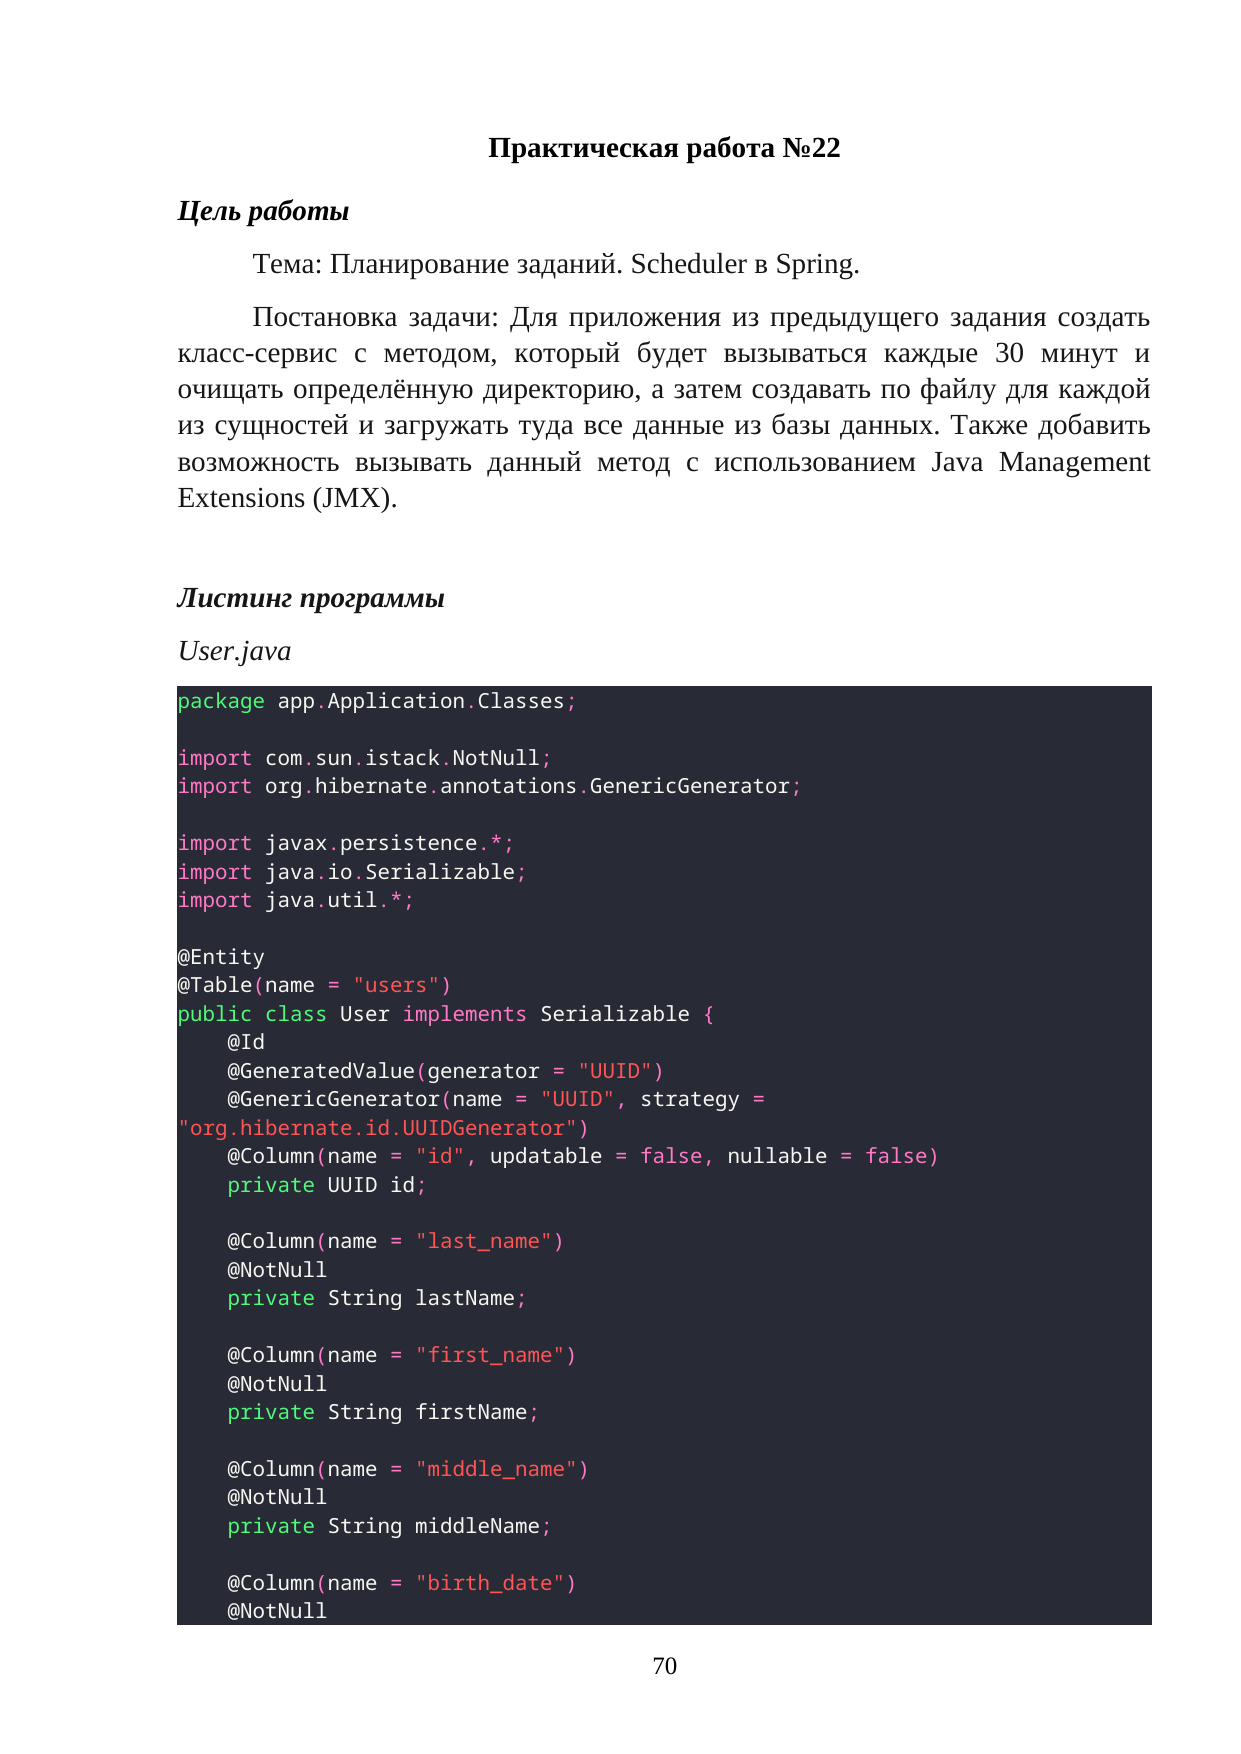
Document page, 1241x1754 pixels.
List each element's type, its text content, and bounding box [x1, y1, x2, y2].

text private String firstName; [177, 1397, 1152, 1426]
text import org.hibernate.annotations.GenericGenerator; [177, 772, 1152, 800]
text @Column(name = "id", updatable = false, nullable = false) [177, 1141, 1152, 1170]
text @GenericGenerator(name = "UUID", strategy = "org.hibernate.id.UUIDGenerator") [177, 1084, 1152, 1141]
text public class User implements Serializable { [177, 999, 1152, 1027]
text package app.Application.Classes; [177, 686, 1152, 715]
text Постановка задачи: Для приложения из предыдущего задания создать класс-сервис с методом, который будет вызываться каждые 30 минут и очищать определённую директорию, а затем создавать по файлу для каждой из сущностей и загружать туда все данные из базы данных. Также добавить возможность вызывать данный метод с использованием Java Management Extensions (JMX). [177, 299, 1152, 513]
text @Column(name = "last_name") [177, 1227, 1152, 1255]
text User.java [177, 633, 1152, 667]
text Цель работы [177, 193, 1152, 227]
text Листинг программы [177, 581, 1152, 614]
text @Column(name = "birth_date") [177, 1568, 1152, 1596]
text import com.sun.istack.NotNull; [177, 743, 1152, 772]
text import java.io.Serializable; [177, 857, 1152, 885]
text @Id [177, 1027, 1152, 1056]
text Практическая работа №22 [177, 131, 1152, 164]
text @NotNull [177, 1369, 1152, 1397]
text @Entity [177, 942, 1152, 971]
text private UUID id; [177, 1170, 1152, 1198]
text import javax.persistence.*; [177, 828, 1152, 857]
text @Column(name = "first_name") [177, 1340, 1152, 1369]
text Тема: Планирование заданий. Scheduler в Spring. [177, 246, 1152, 280]
text @NotNull [177, 1596, 1152, 1625]
text import java.util.*; [177, 885, 1152, 914]
text private String middleName; [177, 1511, 1152, 1539]
text @Table(name = "users") [177, 971, 1152, 999]
text @NotNull [177, 1255, 1152, 1283]
text @Column(name = "middle_name") [177, 1454, 1152, 1482]
text @NotNull [177, 1482, 1152, 1511]
text @GeneratedValue(generator = "UUID") [177, 1056, 1152, 1084]
text private String lastName; [177, 1283, 1152, 1312]
